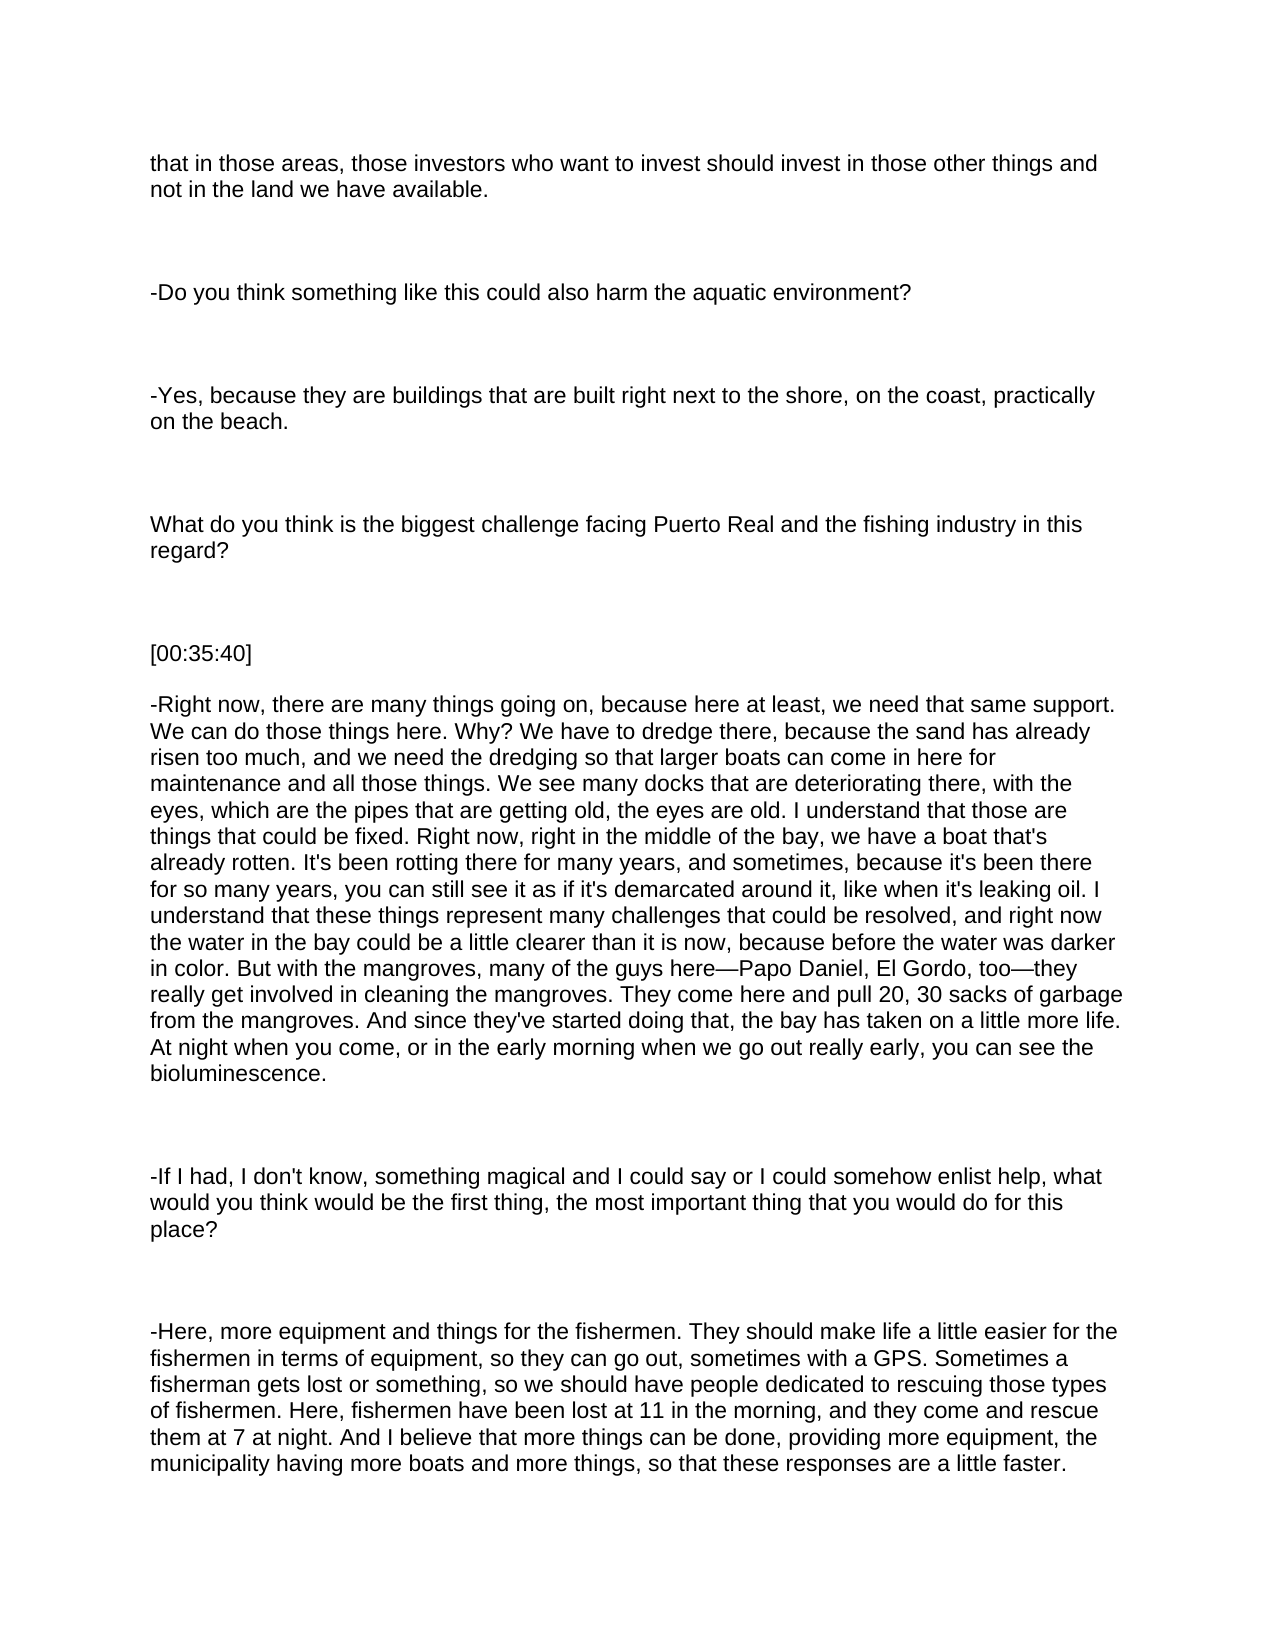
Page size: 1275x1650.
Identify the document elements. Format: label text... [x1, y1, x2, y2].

text -Right now, there are many things going on, because here at least, we need that same support. We can do those things here. Why? We have to dredge there, because the sand has already risen too much, and we need the dredging so that larger boats can come in here for maintenance and all those things. We see many docks that are deteriorating there, with the eyes, which are the pipes that are getting old, the eyes are old. I understand that those are things that could be fixed. Right now, right in the middle of the bay, we have a boat that's already rotten. It's been rotting there for many years, and sometimes, because it's been there for so many years, you can still see it as if it's demarcated around it, like when it's leaking oil. I understand that these things represent many challenges that could be resolved, and right now the water in the bay could be a little clearer than it is now, because before the water was darker in color. But with the mangroves, many of the guys here—Papo Daniel, El Gordo, too—they really get involved in cleaning the mangroves. They come here and pull 20, 30 sacks of garbage from the mangroves. And since they've started doing that, the bay has taken on a little more life. At night when you come, or in the early morning when we go out really early, you can see the bioluminescence. [150, 691, 1125, 1087]
text [00:35:40] [150, 640, 1125, 666]
text -Do you think something like this could also harm the aquatic environment? [150, 279, 1125, 305]
text -If I had, I don't know, something magical and I could say or I could somehow enlist help, what would you think would be the first thing, the most important thing that you would do for this place? [150, 1163, 1125, 1242]
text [150, 150, 1125, 203]
text -Yes, because they are buildings that are built right next to the shore, on the coast, practically on the beach. [150, 382, 1125, 434]
text What do you think is the biggest challenge facing Puerto Real and the fishing industry in this regard? [150, 511, 1125, 563]
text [150, 1318, 1125, 1476]
